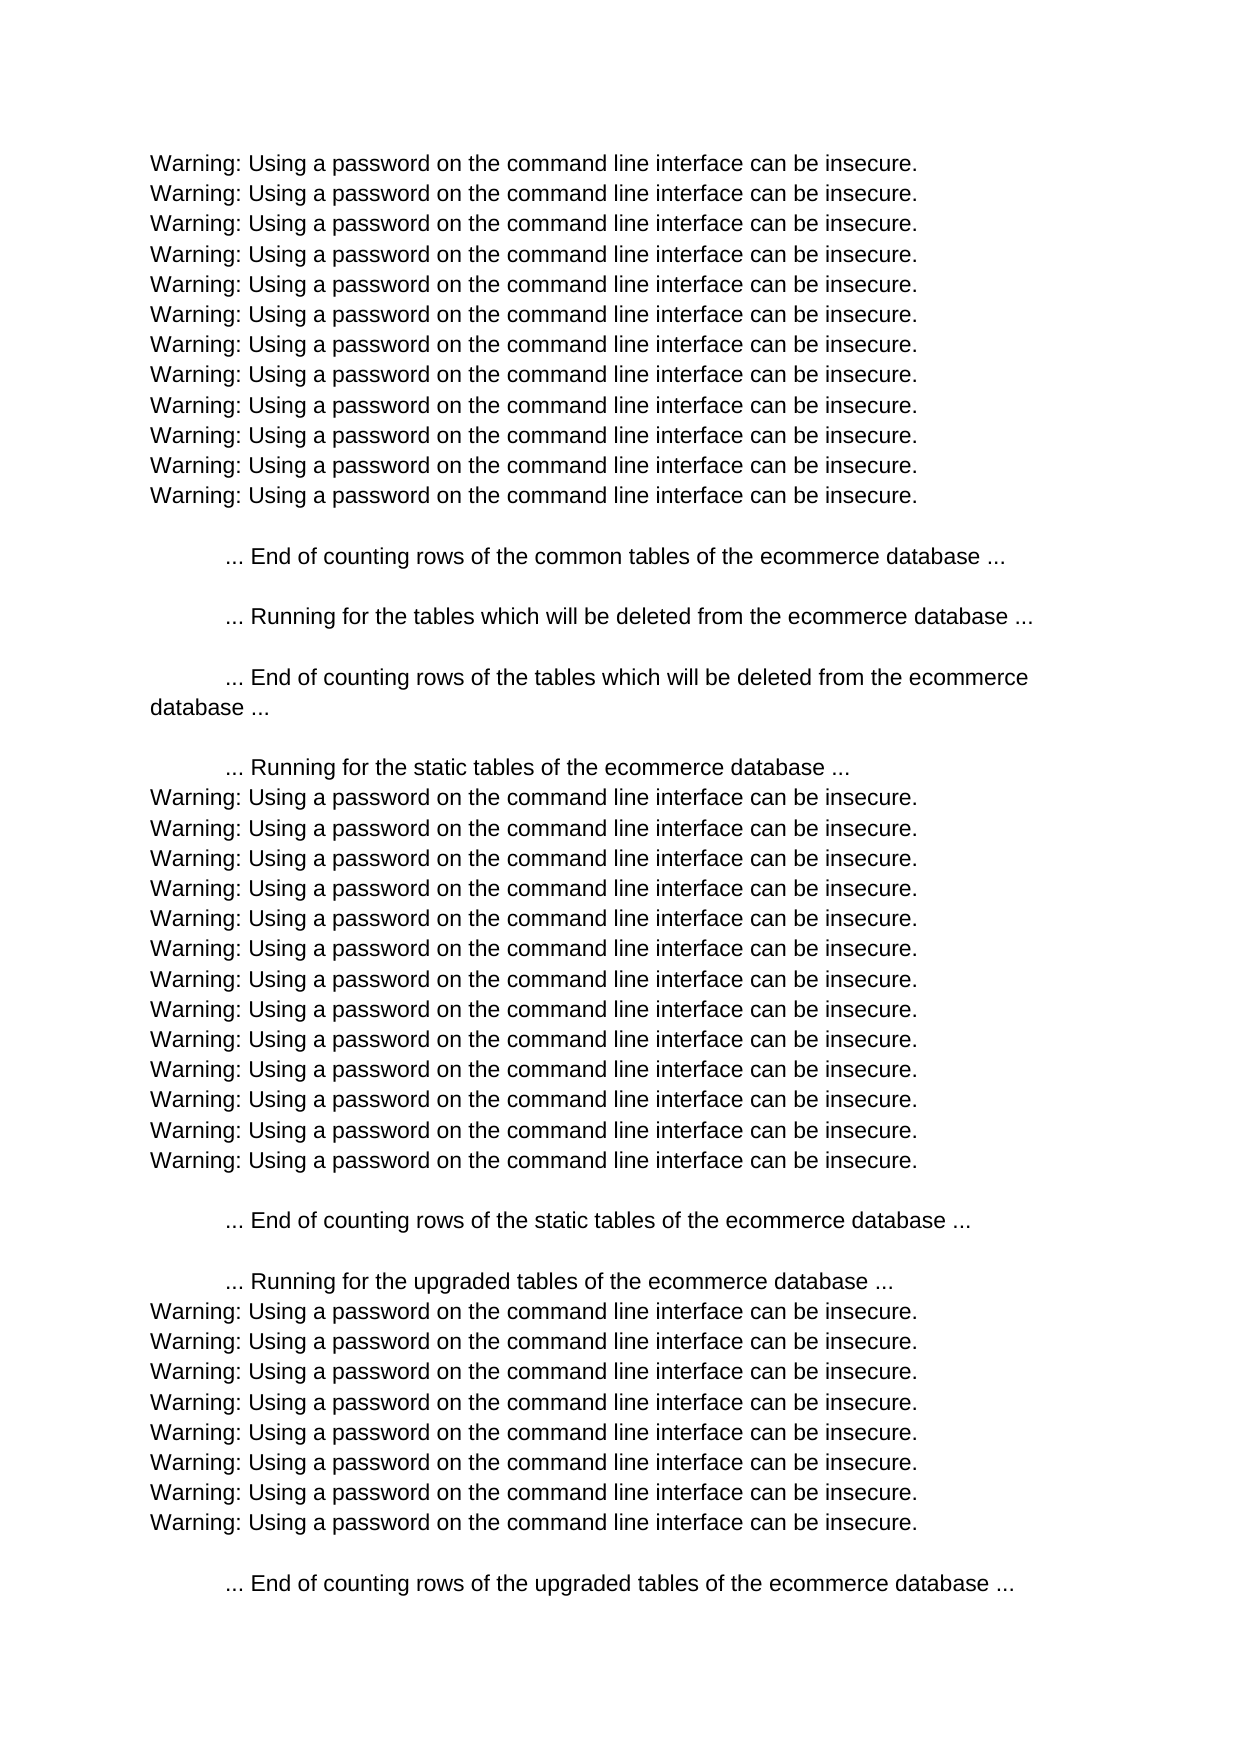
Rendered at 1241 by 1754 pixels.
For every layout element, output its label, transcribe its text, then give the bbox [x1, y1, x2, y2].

text ... Running for the tables which will be deleted from the ecommerce database ... [150, 603, 1090, 629]
text Warning: Using a password on the command line interface can be insecure. [150, 1086, 1090, 1113]
text Warning: Using a password on the command line interface can be insecure. [150, 1358, 1090, 1385]
text Warning: Using a password on the command line interface can be insecure. [150, 331, 1090, 358]
text Warning: Using a password on the command line interface can be insecure. [150, 1026, 1090, 1052]
text ... End of counting rows of the static tables of the ecommerce database ... [150, 1207, 1090, 1234]
text Warning: Using a password on the command line interface can be insecure. [150, 361, 1090, 388]
text Warning: Using a password on the command line interface can be insecure. [150, 482, 1090, 509]
text Warning: Using a password on the command line interface can be insecure. [150, 905, 1090, 932]
text Warning: Using a password on the command line interface can be insecure. [150, 845, 1090, 871]
text Warning: Using a password on the command line interface can be insecure. [150, 1449, 1090, 1475]
text Warning: Using a password on the command line interface can be insecure. [150, 1388, 1090, 1415]
text Warning: Using a password on the command line interface can be insecure. [150, 966, 1090, 992]
text Warning: Using a password on the command line interface can be insecure. [150, 422, 1090, 448]
text Warning: Using a password on the command line interface can be insecure. [150, 301, 1090, 327]
text ... Running for the upgraded tables of the ecommerce database ... [150, 1268, 1090, 1294]
text Warning: Using a password on the command line interface can be insecure. [150, 1298, 1090, 1324]
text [150, 180, 1090, 207]
text Warning: Using a password on the command line interface can be insecure. [150, 784, 1090, 811]
text ... End of counting rows of the tables which will be deleted from the ecommerce database ... [150, 663, 1090, 720]
text Warning: Using a password on the command line interface can be insecure. [150, 1509, 1090, 1536]
text Warning: Using a password on the command line interface can be insecure. [150, 875, 1090, 901]
text Warning: Using a password on the command line interface can be insecure. [150, 996, 1090, 1022]
text Warning: Using a password on the command line interface can be insecure. [150, 271, 1090, 297]
text Warning: Using a password on the command line interface can be insecure. [150, 452, 1090, 478]
text Warning: Using a password on the command line interface can be insecure. [150, 1056, 1090, 1083]
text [150, 210, 1090, 237]
text ... Running for the static tables of the ecommerce database ... [150, 754, 1090, 781]
text ... End of counting rows of the upgraded tables of the ecommerce database ... [150, 1570, 1090, 1596]
text Warning: Using a password on the command line interface can be insecure. [150, 241, 1090, 267]
text Warning: Using a password on the command line interface can be insecure. [150, 1419, 1090, 1445]
text Warning: Using a password on the command line interface can be insecure. [150, 392, 1090, 418]
text ... End of counting rows of the common tables of the ecommerce database ... [150, 543, 1090, 569]
text Warning: Using a password on the command line interface can be insecure. [150, 1147, 1090, 1173]
text Warning: Using a password on the command line interface can be insecure. [150, 1117, 1090, 1143]
text Warning: Using a password on the command line interface can be insecure. [150, 1328, 1090, 1354]
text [150, 150, 1090, 176]
text Warning: Using a password on the command line interface can be insecure. [150, 814, 1090, 841]
text Warning: Using a password on the command line interface can be insecure. [150, 1479, 1090, 1506]
text Warning: Using a password on the command line interface can be insecure. [150, 935, 1090, 962]
